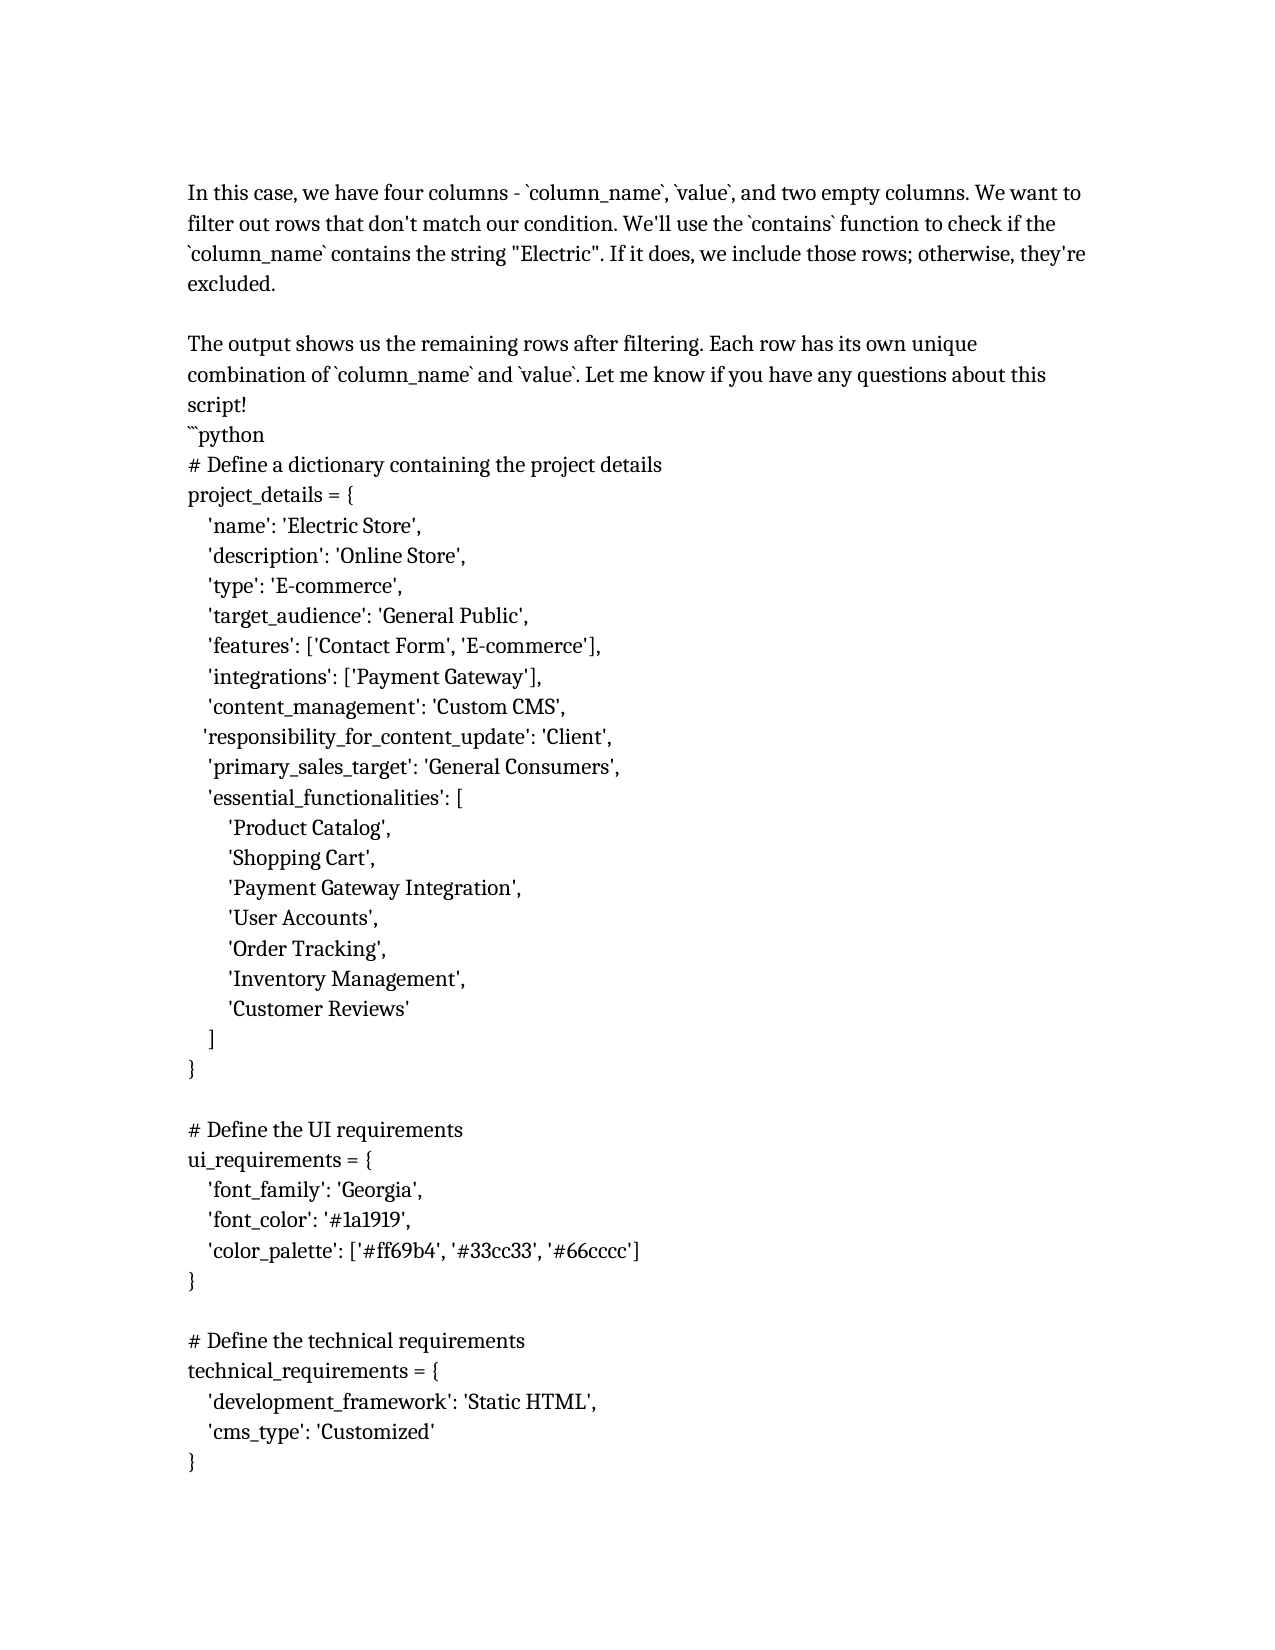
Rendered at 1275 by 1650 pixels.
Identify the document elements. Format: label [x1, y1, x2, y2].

text [187, 150, 1087, 1475]
